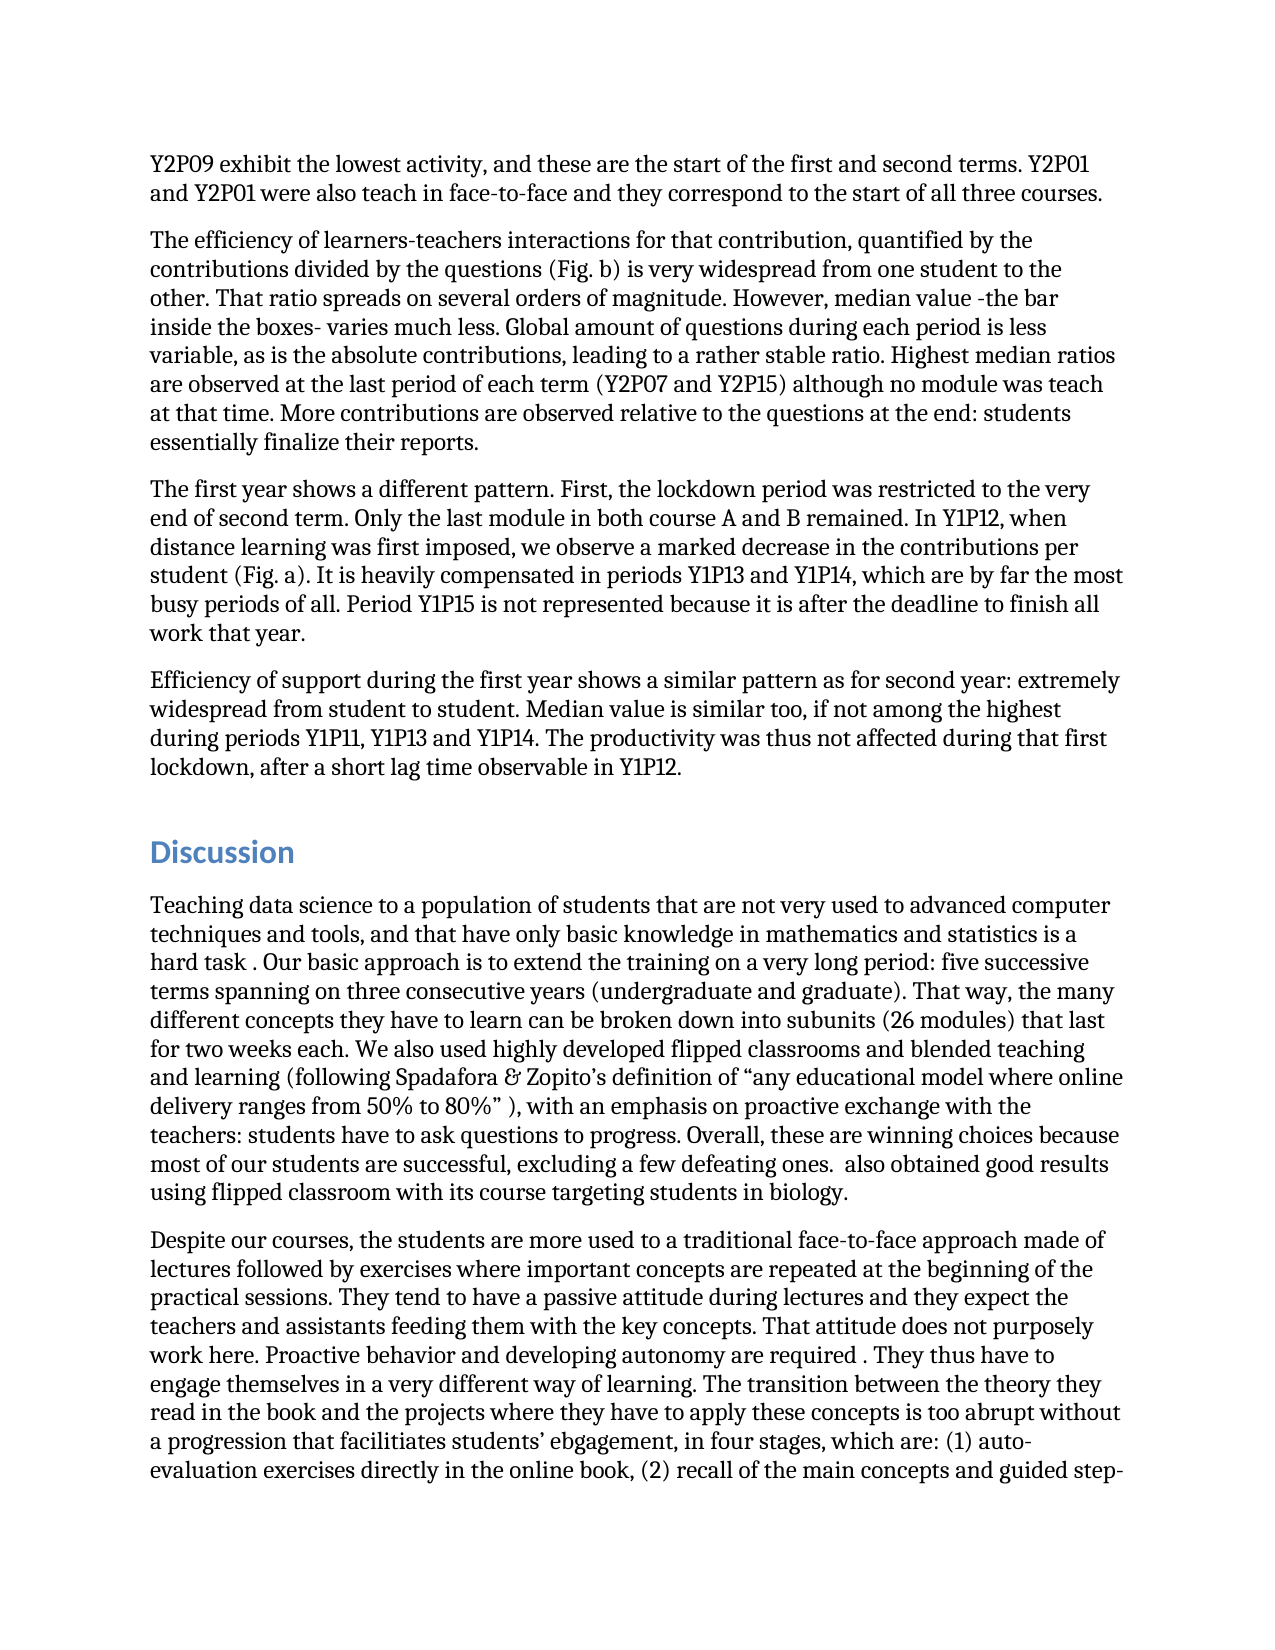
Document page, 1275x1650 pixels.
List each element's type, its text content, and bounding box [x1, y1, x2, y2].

text The efficiency of learners-teachers interactions for that contribution, quantified by the contributions divided by the questions (Fig. b) is very widespread from one student to the other. That ratio spreads on several orders of magnitude. However, median value -the bar inside the boxes- varies much less. Global amount of questions during each period is less variable, as is the absolute contributions, leading to a rather stable ratio. Highest median ratios are observed at the last period of each term (Y2P07 and Y2P15) although no module was teach at that time. More contributions are observed relative to the questions at the end: students essentially finalize their reports. [150, 226, 1125, 456]
text Teaching data science to a population of students that are not very used to advanced computer techniques and tools, and that have only basic knowledge in mathematics and statistics is a hard task . Our basic approach is to extend the training on a very long period: five successive terms spanning on three consecutive years (undergraduate and graduate). That way, the many different concepts they have to learn can be broken down into subunits (26 modules) that last for two weeks each. We also used highly developed flipped classrooms and blended teaching and learning (following Spadafora & Zopito’s definition of “any educational model where online delivery ranges from 50% to 80%” ), with an emphasis on proactive exchange with the teachers: students have to ask questions to progress. Overall, these are winning choices because most of our students are successful, excluding a few defeating ones. also obtained good results using flipped classroom with its course targeting students in biology. [150, 891, 1125, 1207]
text Efficiency of support during the first year shows a similar pattern as for second year: extremely widespread from student to student. Median value is similar too, if not among the highest during periods Y1P11, Y1P13 and Y1P14. The productivity was thus not affected during that first lockdown, after a short lag time observable in Y1P12. [150, 666, 1125, 781]
subtitle Discussion [150, 831, 1125, 872]
text The first year shows a different pattern. First, the lockdown period was restricted to the very end of second term. Only the last module in both course A and B remained. In Y1P12, when distance learning was first imposed, we observe a marked decrease in the contributions per student (Fig. a). It is heavily compensated in periods Y1P13 and Y1P14, which are by far the most busy periods of all. Period Y1P15 is not represented because it is after the deadline to finish all work that year. [150, 475, 1125, 647]
